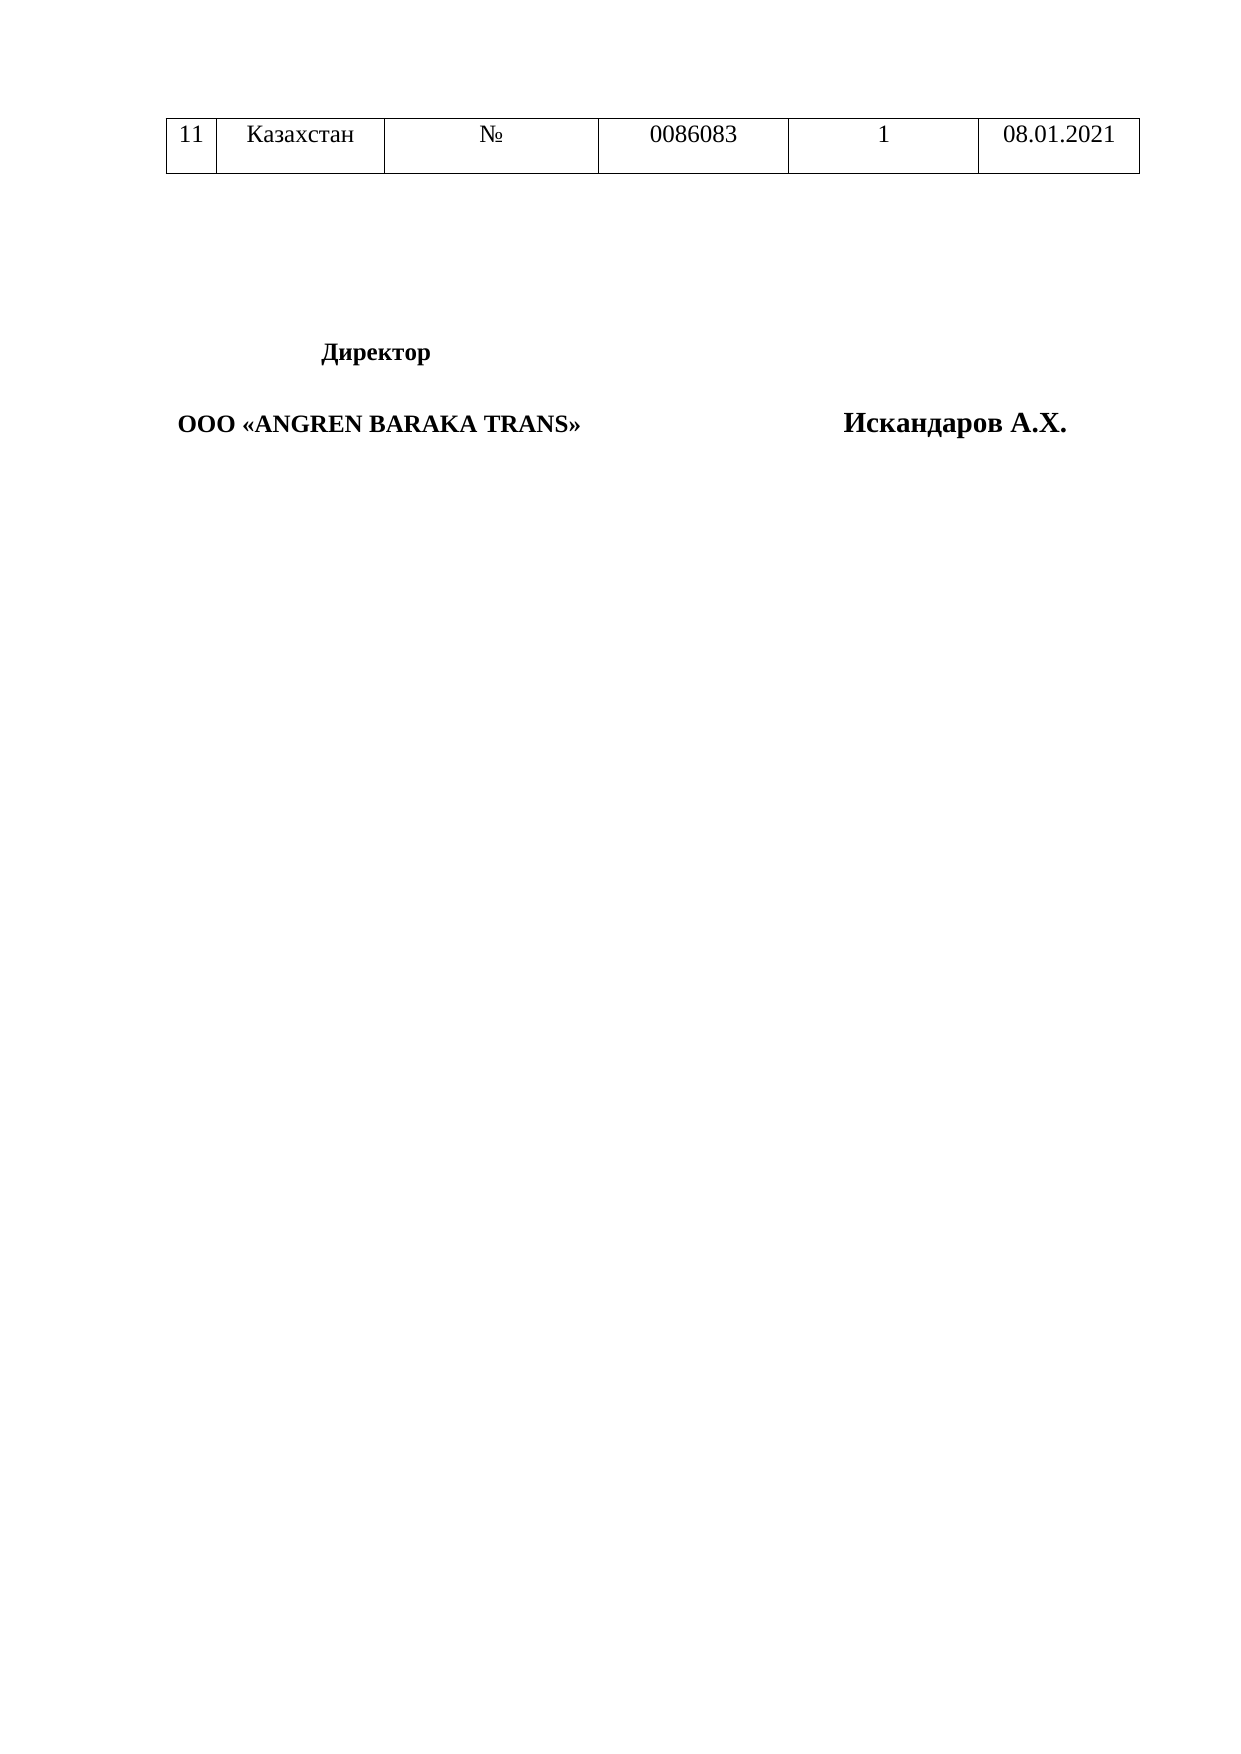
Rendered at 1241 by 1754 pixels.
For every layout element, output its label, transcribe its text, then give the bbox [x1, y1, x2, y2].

list Директор [252, 337, 1152, 366]
table_cell № [385, 119, 598, 173]
text ООО «ANGREN BARAKA TRANS» Искандаров А.Х. [177, 405, 1152, 438]
table_cell 08.01.2021 [979, 119, 1139, 173]
table_cell Казахстан [217, 119, 384, 173]
table_cell 0086083 [599, 119, 788, 173]
table_cell 11 [167, 119, 216, 173]
table_cell 1 [789, 119, 978, 173]
